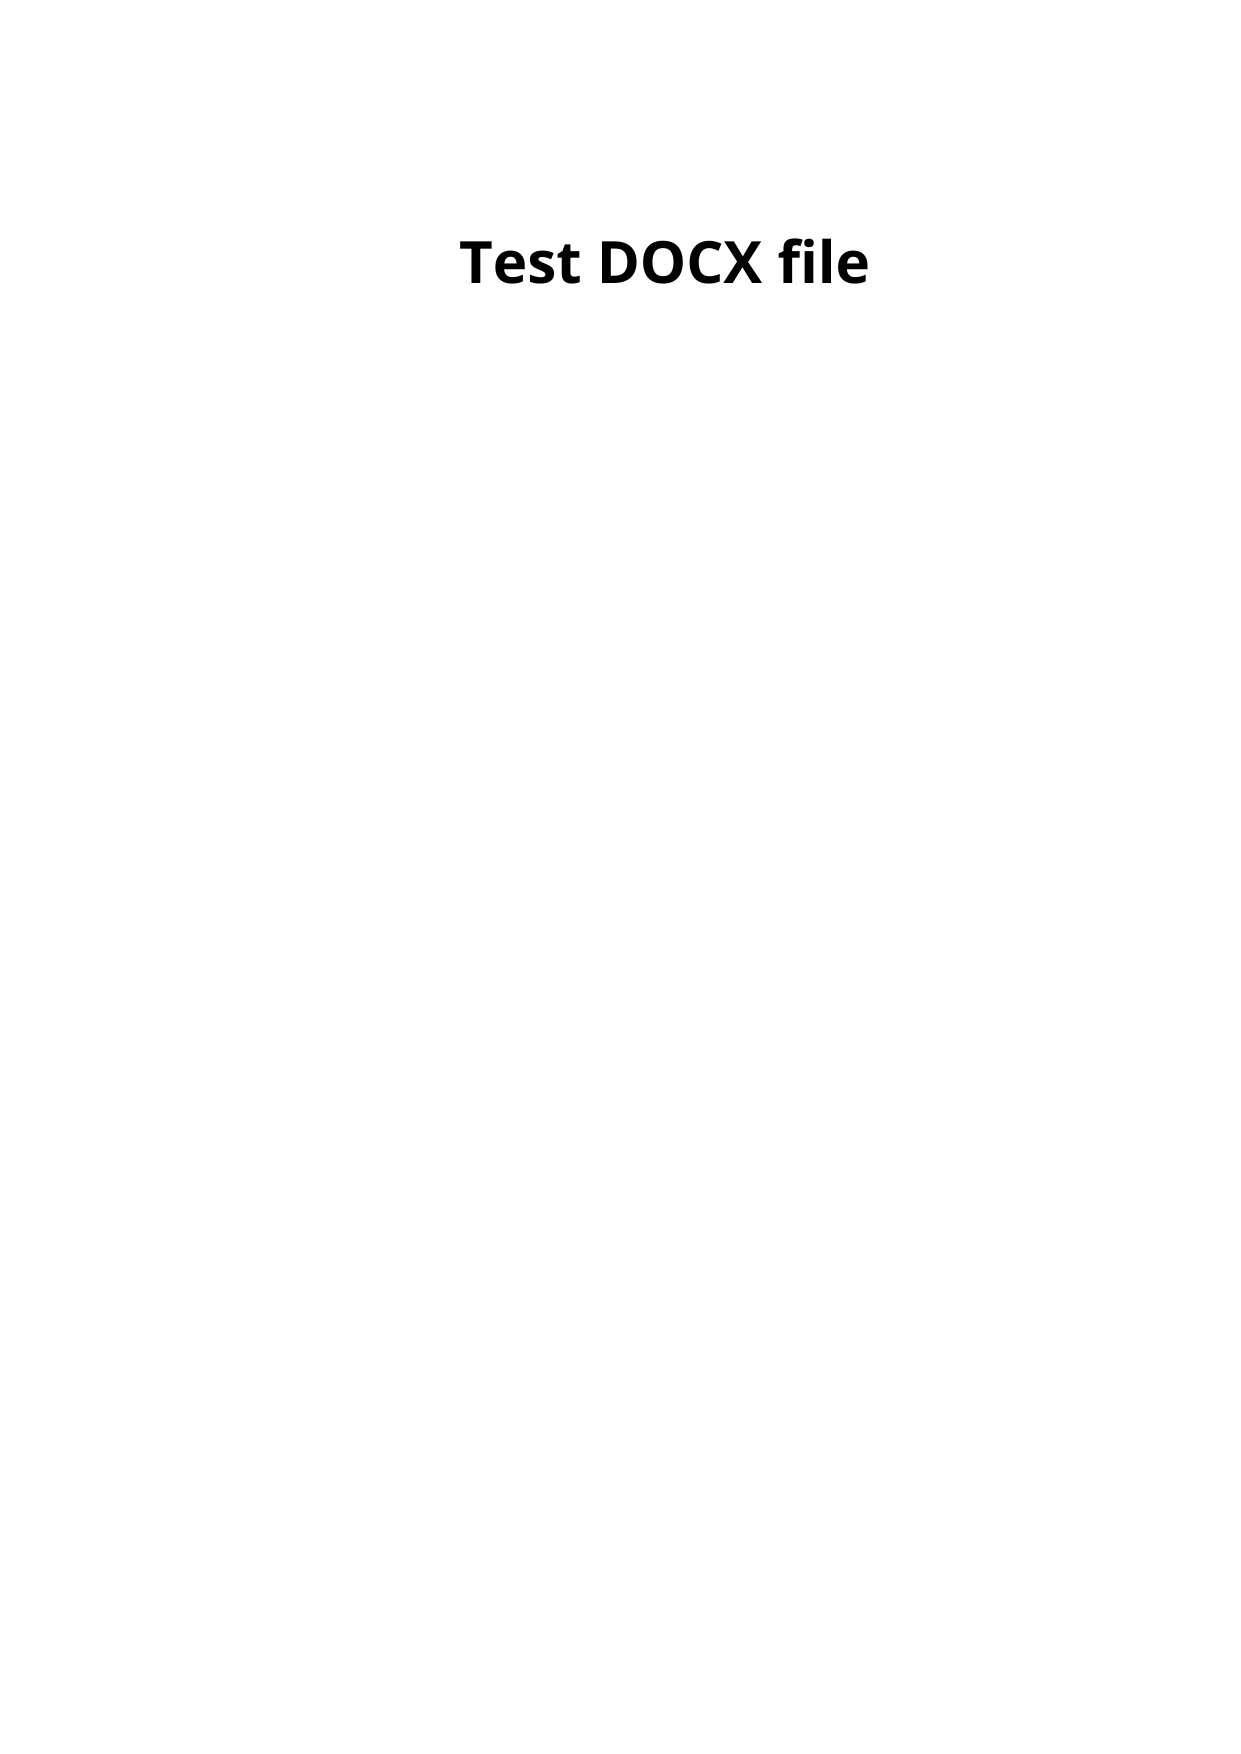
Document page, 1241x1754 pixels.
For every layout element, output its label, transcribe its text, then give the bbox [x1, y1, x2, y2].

text Test DOCX file [177, 221, 1152, 300]
